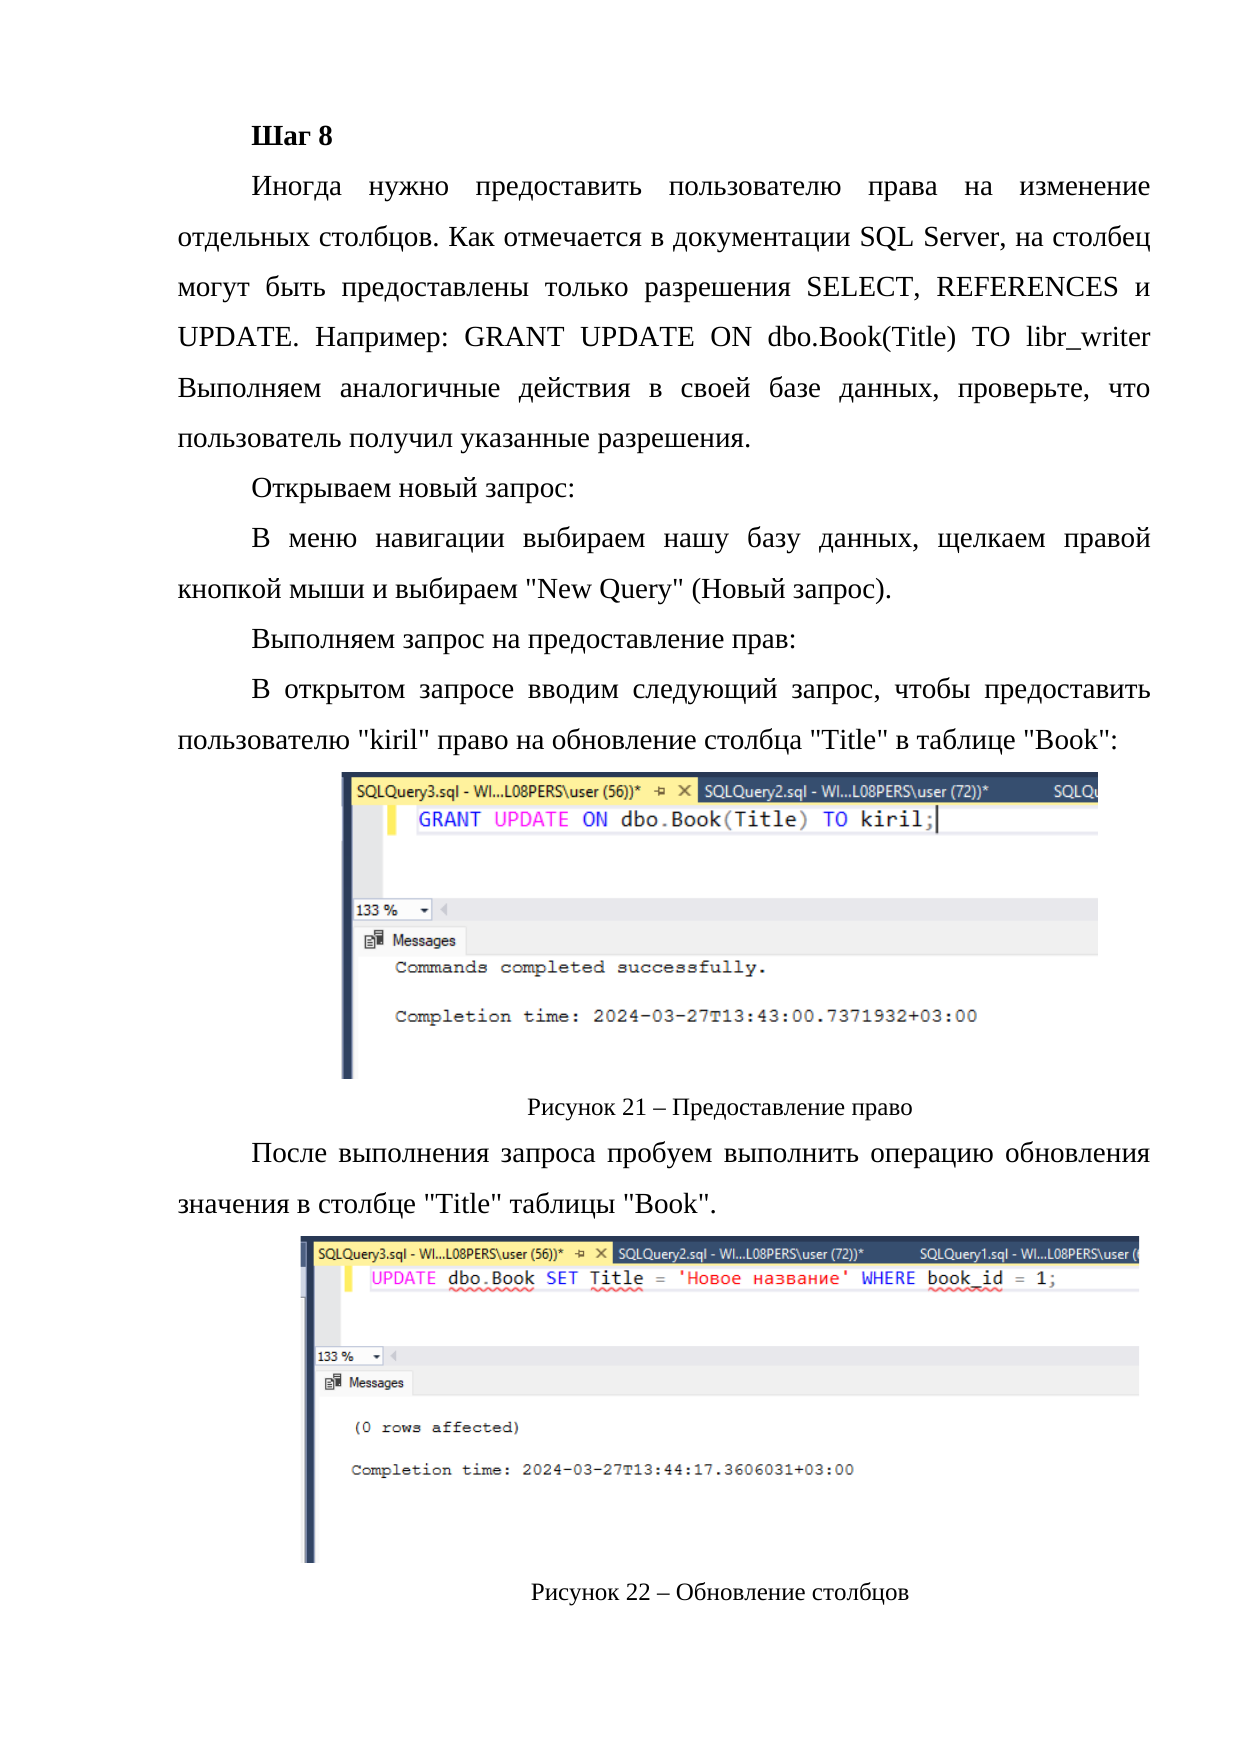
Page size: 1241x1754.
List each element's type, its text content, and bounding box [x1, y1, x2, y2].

text После выполнения запроса пробуем выполнить операцию обновления значения в столбце "Title" таблицы "Book". [177, 1136, 1152, 1219]
text Иногда нужно предоставить пользователю права на изменение отдельных столбцов. Как отмечается в документации SQL Server, на столбец могут быть предоставлены только разрешения SELECT, REFERENCES и UPDATE. Например: GRANT UPDATE ON dbo.Book(Title) TO libr_writer Выполняем аналогичные действия в своей базе данных, проверьте, что пользователь получил указанные разрешения. [177, 168, 1152, 453]
text В открытом запросе вводим следующий запрос, чтобы предоставить пользователю "kiril" право на обновление столбца "Title" в таблице "Book": [177, 672, 1152, 755]
text В меню навигации выбираем нашу базу данных, щелкаем правой кнопкой мыши и выбираем "New Query" (Новый запрос). [177, 521, 1152, 604]
text Шаг 8 [177, 118, 1152, 152]
picture [341, 772, 1098, 1079]
picture [300, 1236, 1140, 1563]
text Открываем новый запрос: [177, 470, 1152, 504]
text Выполняем запрос на предоставление прав: [177, 621, 1152, 655]
